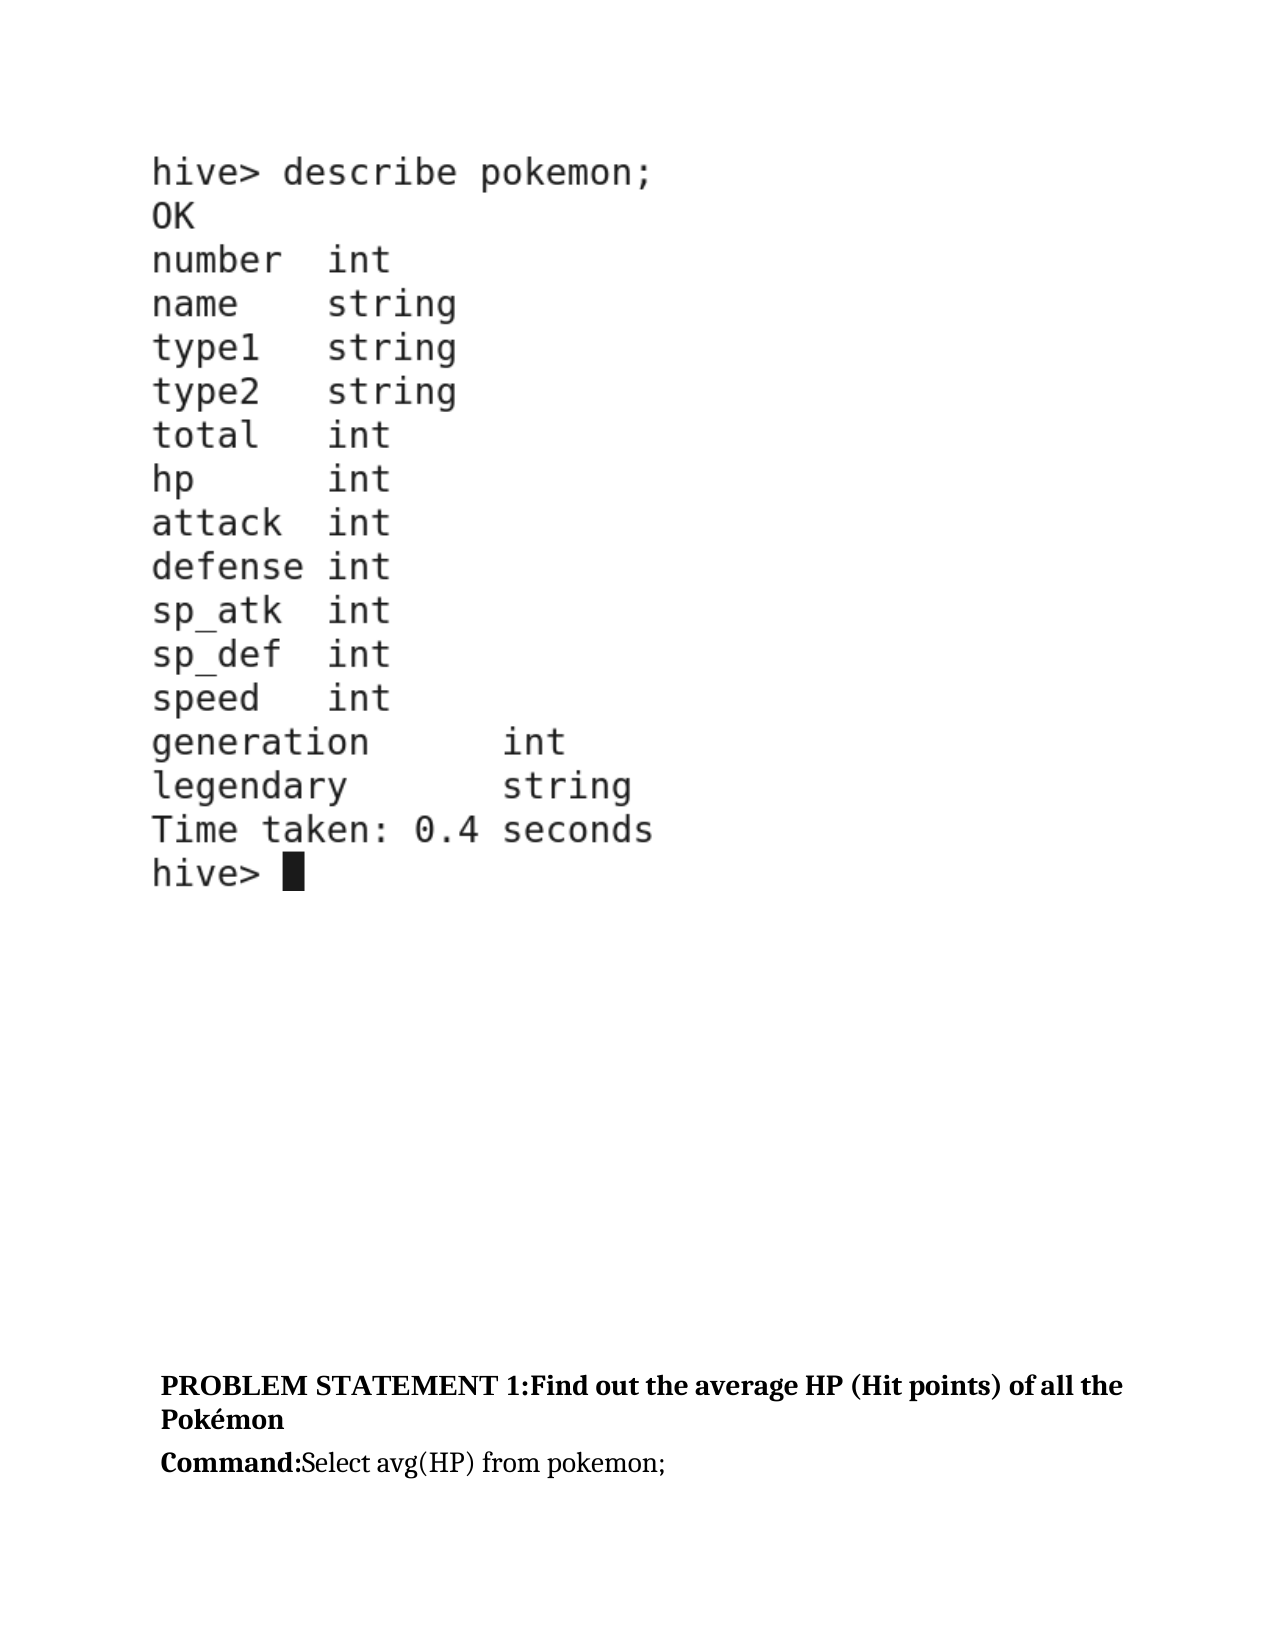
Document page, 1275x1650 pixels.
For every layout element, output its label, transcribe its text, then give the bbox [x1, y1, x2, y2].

picture [150, 150, 677, 891]
text PROBLEM STATEMENT 1:Find out the average HP (Hit points) of all the Pokémon [161, 1368, 1125, 1436]
text Command:Select avg(HP) from pokemon; [161, 1446, 1125, 1479]
